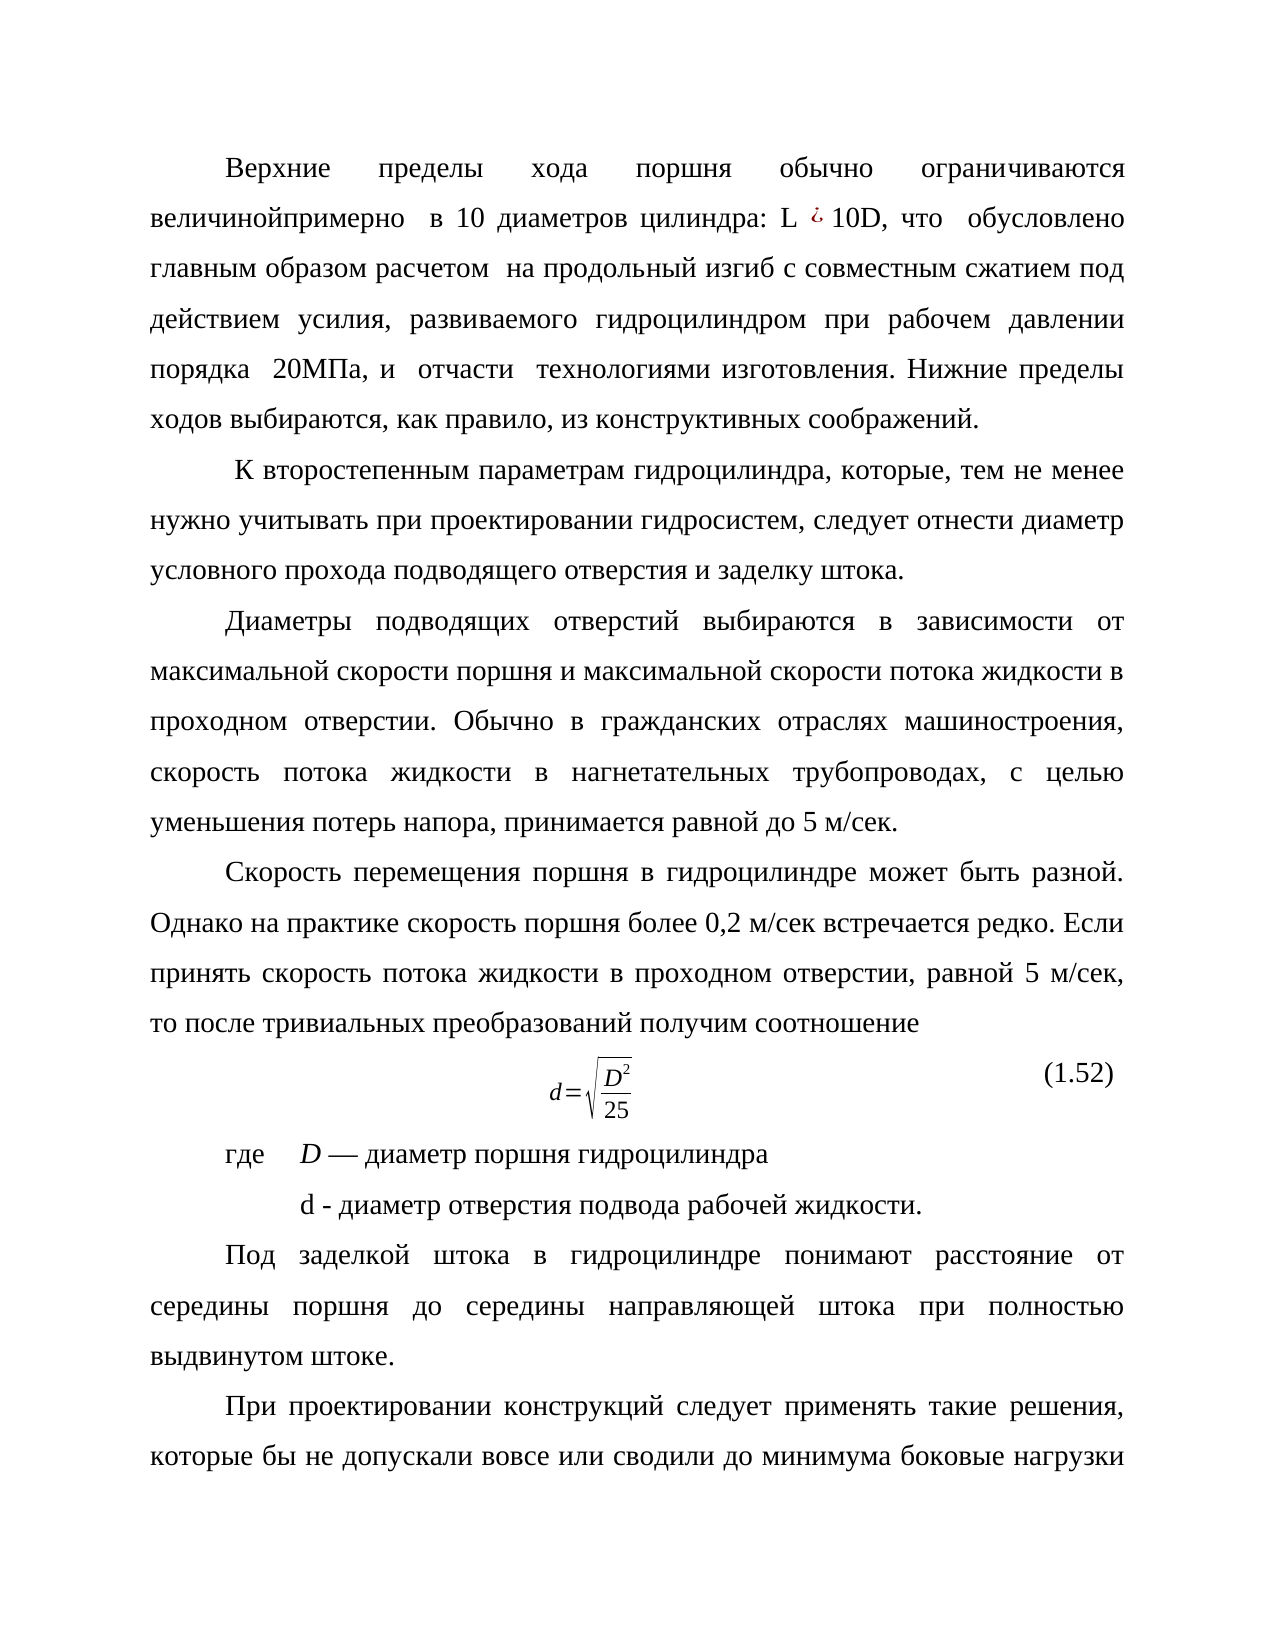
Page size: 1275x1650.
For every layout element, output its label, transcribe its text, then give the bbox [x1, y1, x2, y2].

table_header [150, 1056, 1032, 1137]
text где D — диаметр поршня гидроцилиндра [150, 1137, 1125, 1170]
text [150, 1388, 1125, 1472]
text Верхние пределы хода поршня обычно ограничиваются величинойпримерно в 10 диаметров цилиндра: L 10D, что обусловлено главным образом расчетом на продольный изгиб с совместным сжатием под действием усилия, развиваемого гидроцилиндром при рабочем давлении порядка 20МПа, и отчасти технологиями изготовления. Нижние пределы ходов выбираются, как правило, из конструктивных соображений. [150, 150, 1125, 435]
text Скорость перемещения поршня в гидроцилиндре может быть разной. Однако на практике скорость поршня более 0,2 м/сек встречается редко. Если принять скорость потока жидкости в проходном отверстии, равной 5 м/сек, то после тривиальных преобразований получим соотношение [150, 854, 1125, 1039]
text К второстепенным параметрам гидроцилиндра, которые, тем не менее нужно учитывать при проектировании гидросистем, следует отнести диаметр условного прохода подводящего отверстия и заделку штока. [150, 452, 1125, 586]
text Под заделкой штока в гидроцилиндре понимают расстояние от середины поршня до середины направляющей штока при полностью выдвинутом штоке. [150, 1237, 1125, 1371]
table_header (1.52) [1032, 1056, 1125, 1137]
text Диаметры подводящих отверстий выбираются в зависимости от максимальной скорости поршня и максимальной скорости потока жидкости в проходном отверстии. Обычно в гражданских отраслях машиностроения, скорость потока жидкости в нагнетательных трубопроводах, c целью уменьшения потерь напора, принимается равной до 5 м/сек. [150, 603, 1125, 838]
text d - диаметр отверстия подвода рабочей жидкости. [225, 1187, 1125, 1221]
